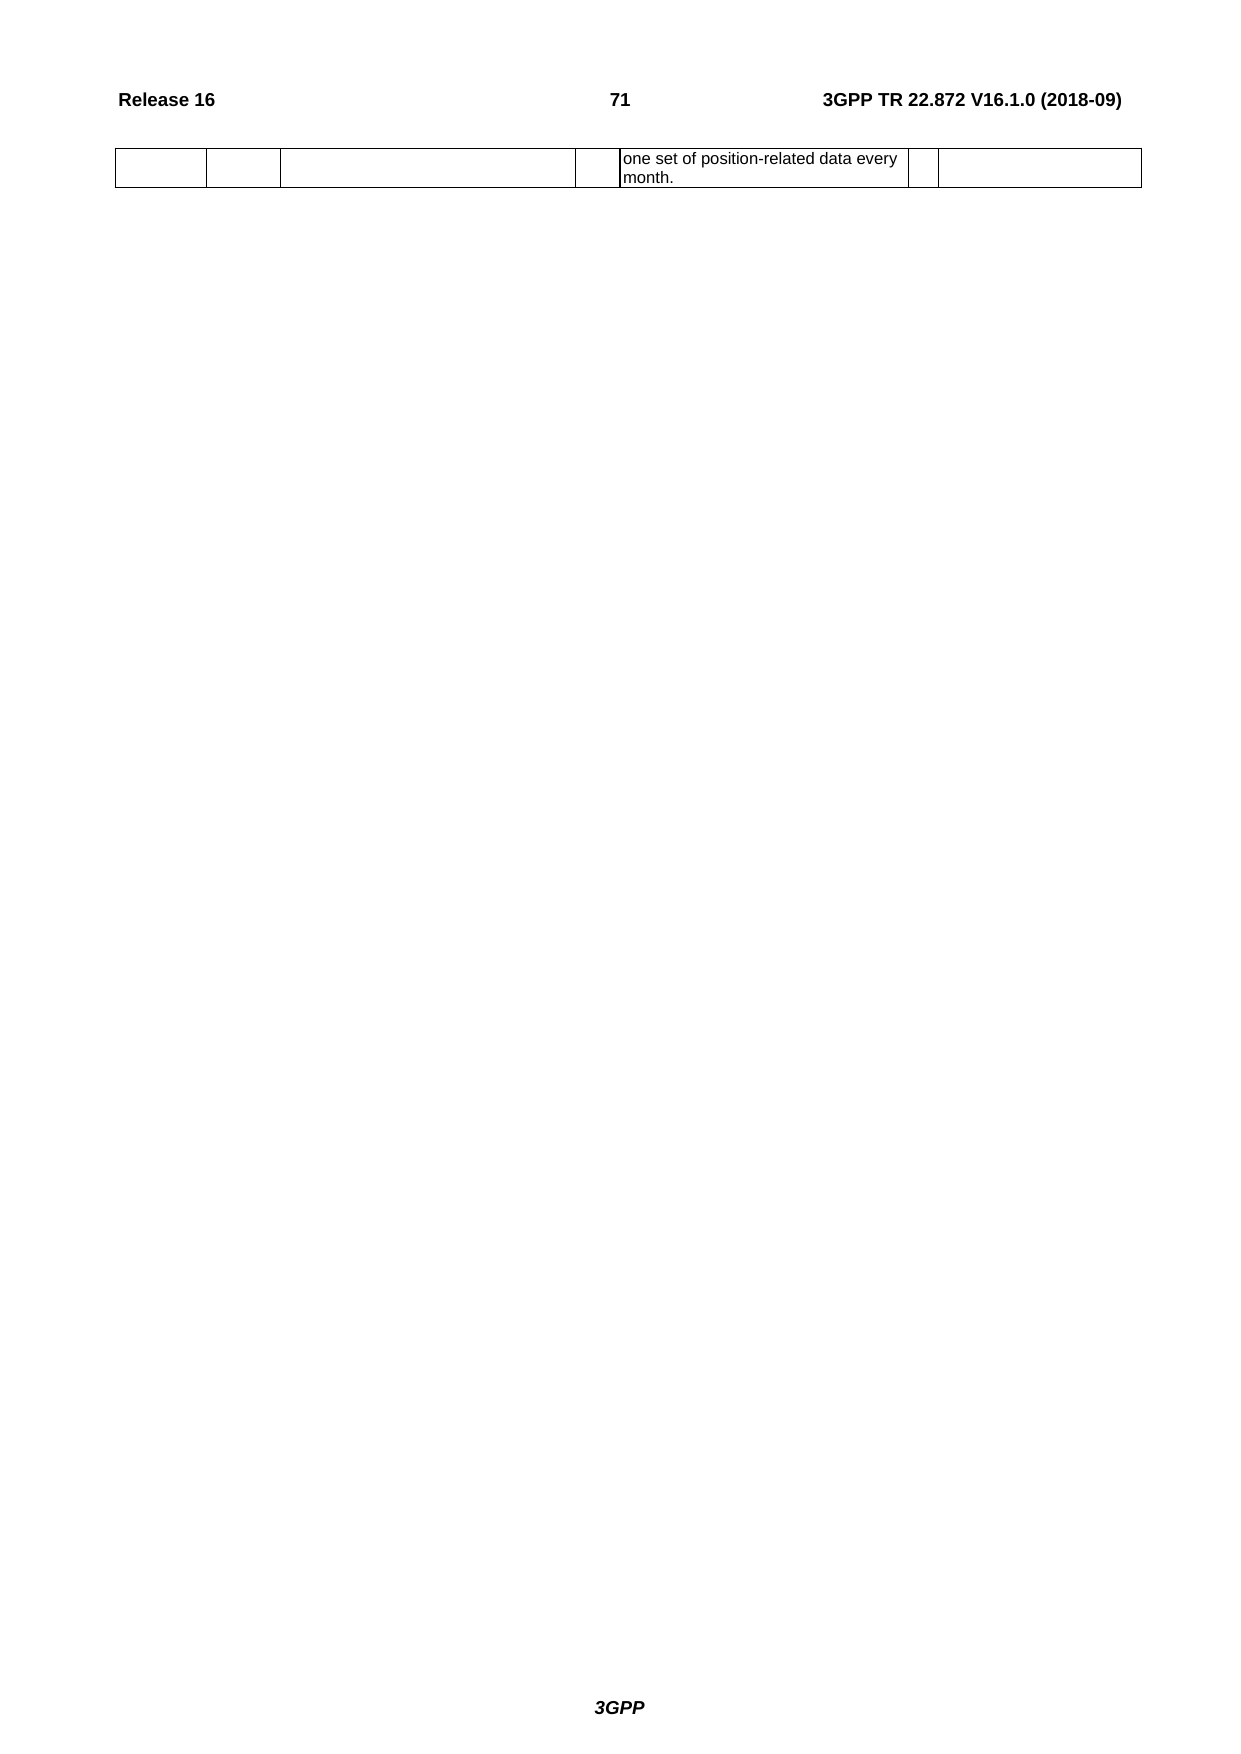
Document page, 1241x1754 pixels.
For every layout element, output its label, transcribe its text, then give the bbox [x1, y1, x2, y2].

table_cell PR-020 [576, 149, 619, 187]
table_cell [621, 149, 908, 187]
table_cell [207, 149, 280, 187]
table_cell C [909, 149, 938, 187]
table_cell [939, 149, 1141, 187]
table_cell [281, 149, 575, 187]
table_cell [116, 149, 206, 187]
